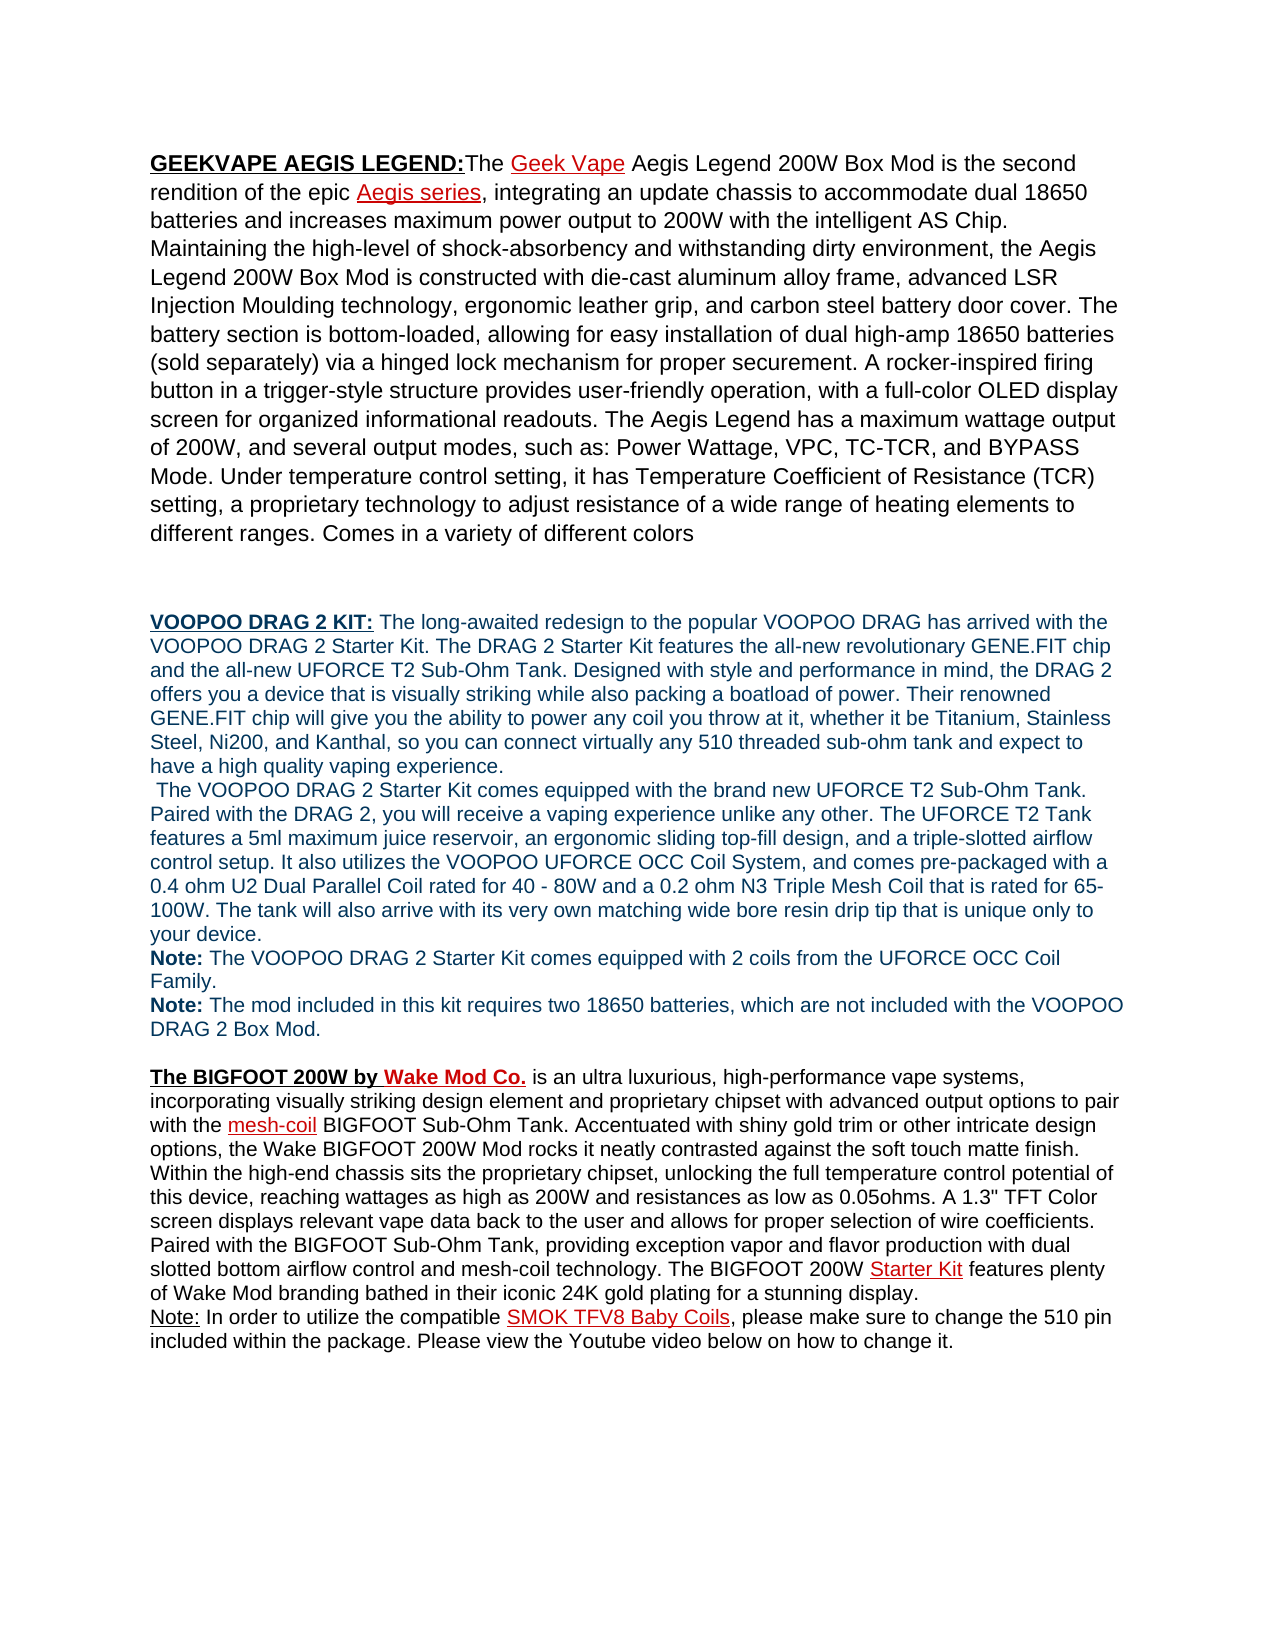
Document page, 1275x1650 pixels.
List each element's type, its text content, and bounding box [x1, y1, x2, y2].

text GEEKVAPE AEGIS LEGEND:The Geek Vape Aegis Legend 200W Box Mod is the second rendition of the epic Aegis series, integrating an update chassis to accommodate dual 18650 batteries and increases maximum power output to 200W with the intelligent AS Chip. Maintaining the high-level of shock-absorbency and withstanding dirty environment, the Aegis Legend 200W Box Mod is constructed with die-cast aluminum alloy frame, advanced LSR Injection Moulding technology, ergonomic leather grip, and carbon steel battery door cover. The battery section is bottom-loaded, allowing for easy installation of dual high-amp 18650 batteries (sold separately) via a hinged lock mechanism for proper securement. A rocker-inspired firing button in a trigger-style structure provides user-friendly operation, with a full-color OLED display screen for organized informational readouts. The Aegis Legend has a maximum wattage output of 200W, and several output modes, such as: Power Wattage, VPC, TC-TCR, and BYPASS Mode. Under temperature control setting, it has Temperature Coefficient of Resistance (TCR) setting, a proprietary technology to adjust resistance of a wide range of heating elements to different ranges. Comes in a variety of different colors [150, 150, 1125, 546]
text The VOOPOO DRAG 2 Starter Kit comes equipped with the brand new UFORCE T2 Sub-Ohm Tank. Paired with the DRAG 2, you will receive a vaping experience unlike any other. The UFORCE T2 Tank features a 5ml maximum juice reservoir, an ergonomic sliding top-fill design, and a triple-slotted airflow control setup. It also utilizes the VOOPOO UFORCE OCC Coil System, and comes pre-packaged with a 0.4 ohm U2 Dual Parallel Coil rated for 40 - 80W and a 0.2 ohm N3 Triple Mesh Coil that is rated for 65-100W. The tank will also arrive with its very own matching wide bore resin drip tip that is unique only to your device. [150, 778, 1125, 945]
text Note: In order to utilize the compatible SMOK TFV8 Baby Coils, please make sure to change the 510 pin included within the package. Please view the Youtube video below on how to change it. [150, 1305, 1125, 1353]
text Note: The mod included in this kit requires two 18650 batteries, which are not included with the VOOPOO DRAG 2 Box Mod. [150, 993, 1125, 1041]
text VOOPOO DRAG 2 KIT: The long-awaited redesign to the popular VOOPOO DRAG has arrived with the VOOPOO DRAG 2 Starter Kit. The DRAG 2 Starter Kit features the all-new revolutionary GENE.FIT chip and the all-new UFORCE T2 Sub-Ohm Tank. Designed with style and performance in mind, the DRAG 2 offers you a device that is visually striking while also packing a boatload of power. Their renowned GENE.FIT chip will give you the ability to power any coil you throw at it, whether it be Titanium, Stainless Steel, Ni200, and Kanthal, so you can connect virtually any 510 threaded sub-ohm tank and expect to have a high quality vaping experience. [150, 610, 1125, 778]
text The BIGFOOT 200W by Wake Mod Co. is an ultra luxurious, high-performance vape systems, incorporating visually striking design element and proprietary chipset with advanced output options to pair with the mesh-coil BIGFOOT Sub-Ohm Tank. Accentuated with shiny gold trim or other intricate design options, the Wake BIGFOOT 200W Mod rocks it neatly contrasted against the soft touch matte finish. Within the high-end chassis sits the proprietary chipset, unlocking the full temperature control potential of this device, reaching wattages as high as 200W and resistances as low as 0.05ohms. A 1.3" TFT Color screen displays relevant vape data back to the user and allows for proper selection of wire coefficients. Paired with the BIGFOOT Sub-Ohm Tank, providing exception vapor and flavor production with dual slotted bottom airflow control and mesh-coil technology. The BIGFOOT 200W Starter Kit features plenty of Wake Mod branding bathed in their iconic 24K gold plating for a stunning display. [150, 1065, 1125, 1305]
text Note: The VOOPOO DRAG 2 Starter Kit comes equipped with 2 coils from the UFORCE OCC Coil Family. [150, 945, 1125, 993]
